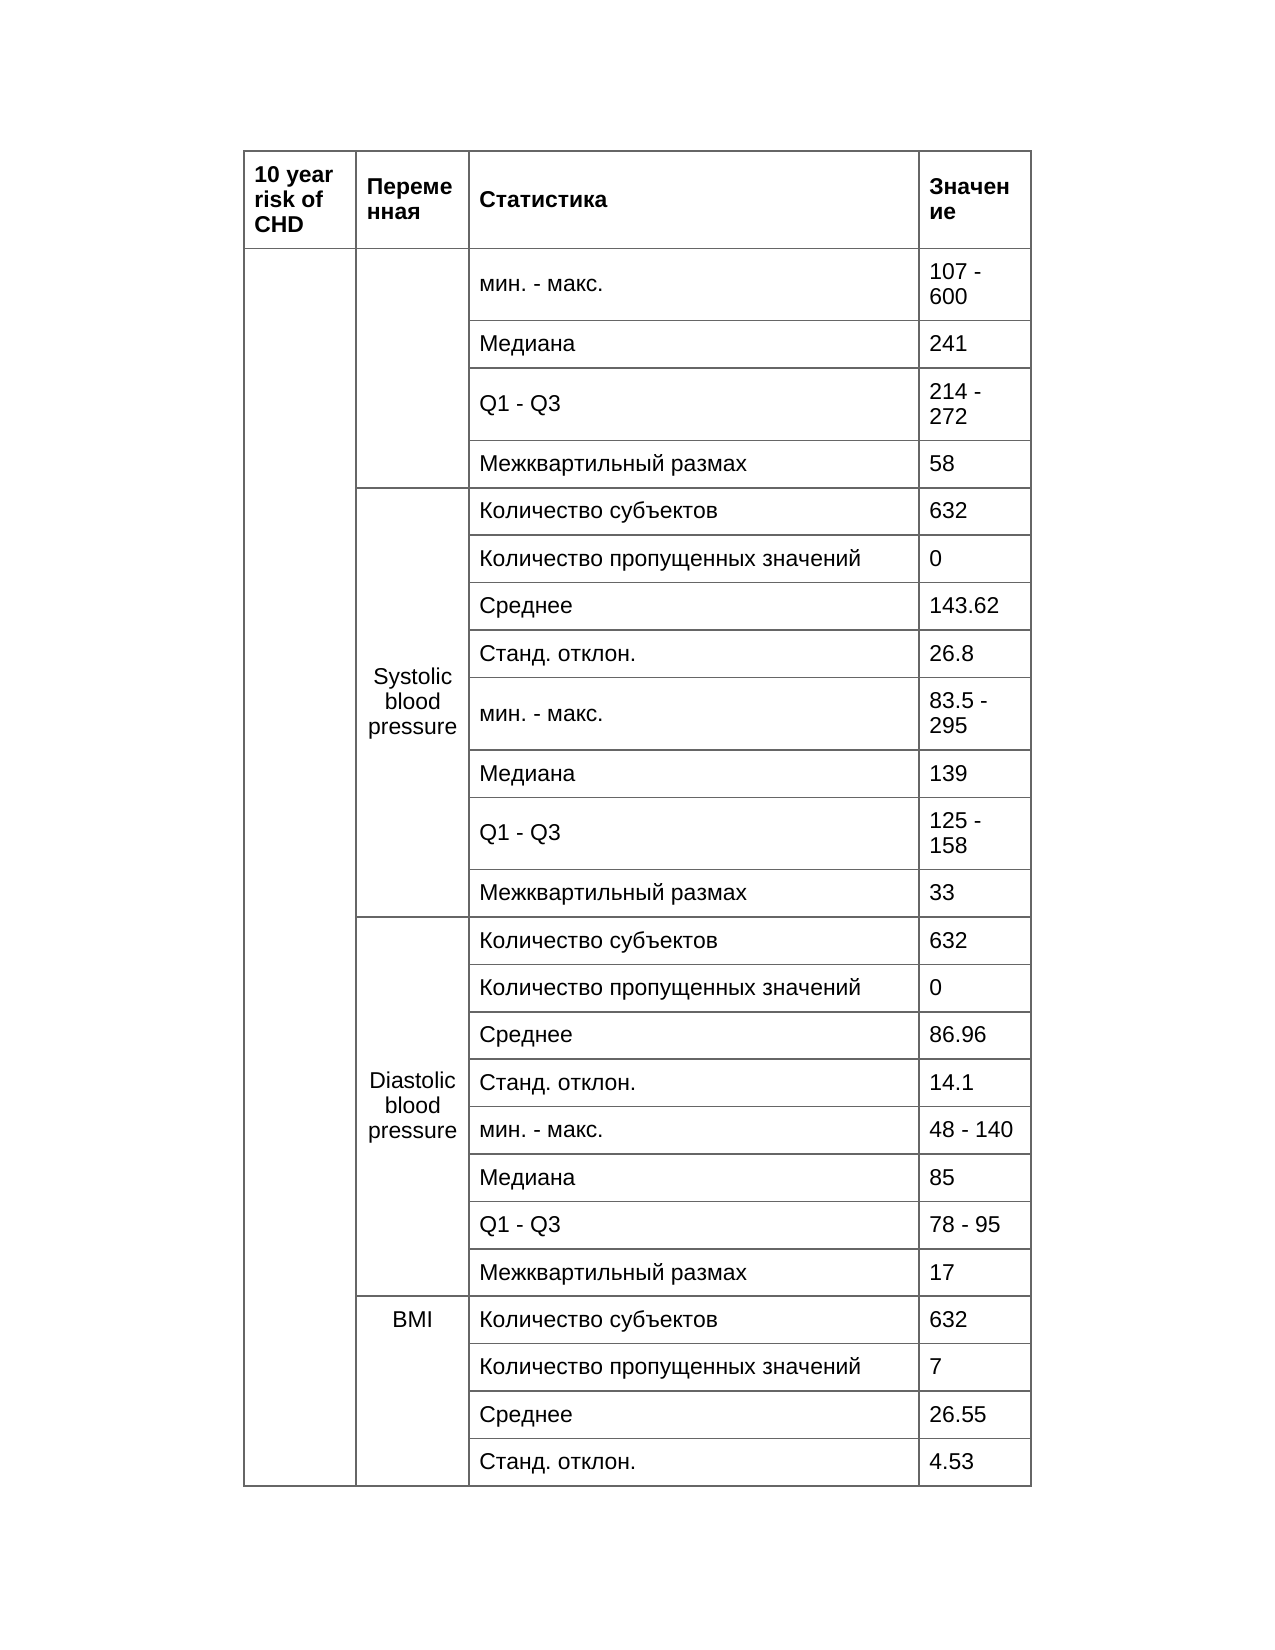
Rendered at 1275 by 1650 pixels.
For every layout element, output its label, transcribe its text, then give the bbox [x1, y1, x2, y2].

table_cell Количество пропущенных значений [470, 1344, 918, 1390]
table_cell Станд. отклон. [470, 631, 918, 677]
table_cell Медиана [470, 1155, 918, 1201]
table_cell Количество пропущенных значений [470, 536, 918, 582]
table_cell 26.55 [920, 1392, 1030, 1437]
table_cell Среднее [470, 583, 918, 629]
table_cell 86.96 [920, 1013, 1030, 1058]
table_cell мин. - макс. [470, 1107, 918, 1153]
table_cell Станд. отклон. [470, 1060, 918, 1106]
table_header Значение [920, 152, 1030, 247]
table_cell 632 [920, 489, 1030, 534]
table_cell Количество пропущенных значений [470, 965, 918, 1011]
table_cell 241 [920, 321, 1030, 367]
table_cell Межквартильный размах [470, 1250, 918, 1295]
table_cell 4.53 [920, 1439, 1030, 1485]
table_cell 33 [920, 870, 1030, 916]
table_cell Медиана [470, 321, 918, 367]
table_cell Межквартильный размах [470, 441, 918, 487]
table_cell 17 [920, 1250, 1030, 1295]
table_cell Количество субъектов [470, 489, 918, 534]
table_cell 83.5 - 295 [920, 678, 1030, 749]
table_cell 48 - 140 [920, 1107, 1030, 1153]
table_header Статистика [470, 152, 918, 247]
table_cell 214 - 272 [920, 369, 1030, 439]
table_cell Межквартильный размах [470, 870, 918, 916]
table_cell Среднее [470, 1013, 918, 1058]
table_cell Systolic blood pressure [357, 489, 468, 916]
table_cell Q1 - Q3 [470, 1202, 918, 1248]
table_header Переменная [357, 152, 468, 247]
table_cell 143.62 [920, 583, 1030, 629]
table_cell мин. - макс. [470, 249, 918, 320]
table_cell Q1 - Q3 [470, 369, 918, 439]
table_cell 0 [920, 536, 1030, 582]
table_cell 78 - 95 [920, 1202, 1030, 1248]
table_cell 125 - 158 [920, 798, 1030, 869]
table_cell 7 [920, 1344, 1030, 1390]
table_header 10 year risk of CHD [245, 152, 355, 247]
table_cell 107 - 600 [920, 249, 1030, 320]
table_cell 85 [920, 1155, 1030, 1201]
table_cell Количество субъектов [470, 918, 918, 963]
table_cell Q1 - Q3 [470, 798, 918, 869]
table_cell 632 [920, 918, 1030, 963]
table_cell 632 [920, 1297, 1030, 1343]
table_cell 26.8 [920, 631, 1030, 677]
table_cell Количество субъектов [470, 1297, 918, 1343]
table_cell BMI [357, 1297, 468, 1485]
table_cell Diastolic blood pressure [357, 918, 468, 1295]
table_cell 58 [920, 441, 1030, 487]
table_cell Медиана [470, 751, 918, 796]
table_cell мин. - макс. [470, 678, 918, 749]
table_cell Станд. отклон. [470, 1439, 918, 1485]
table_cell 14.1 [920, 1060, 1030, 1106]
table_cell 0 [920, 965, 1030, 1011]
table_cell Среднее [470, 1392, 918, 1437]
table_cell 139 [920, 751, 1030, 796]
